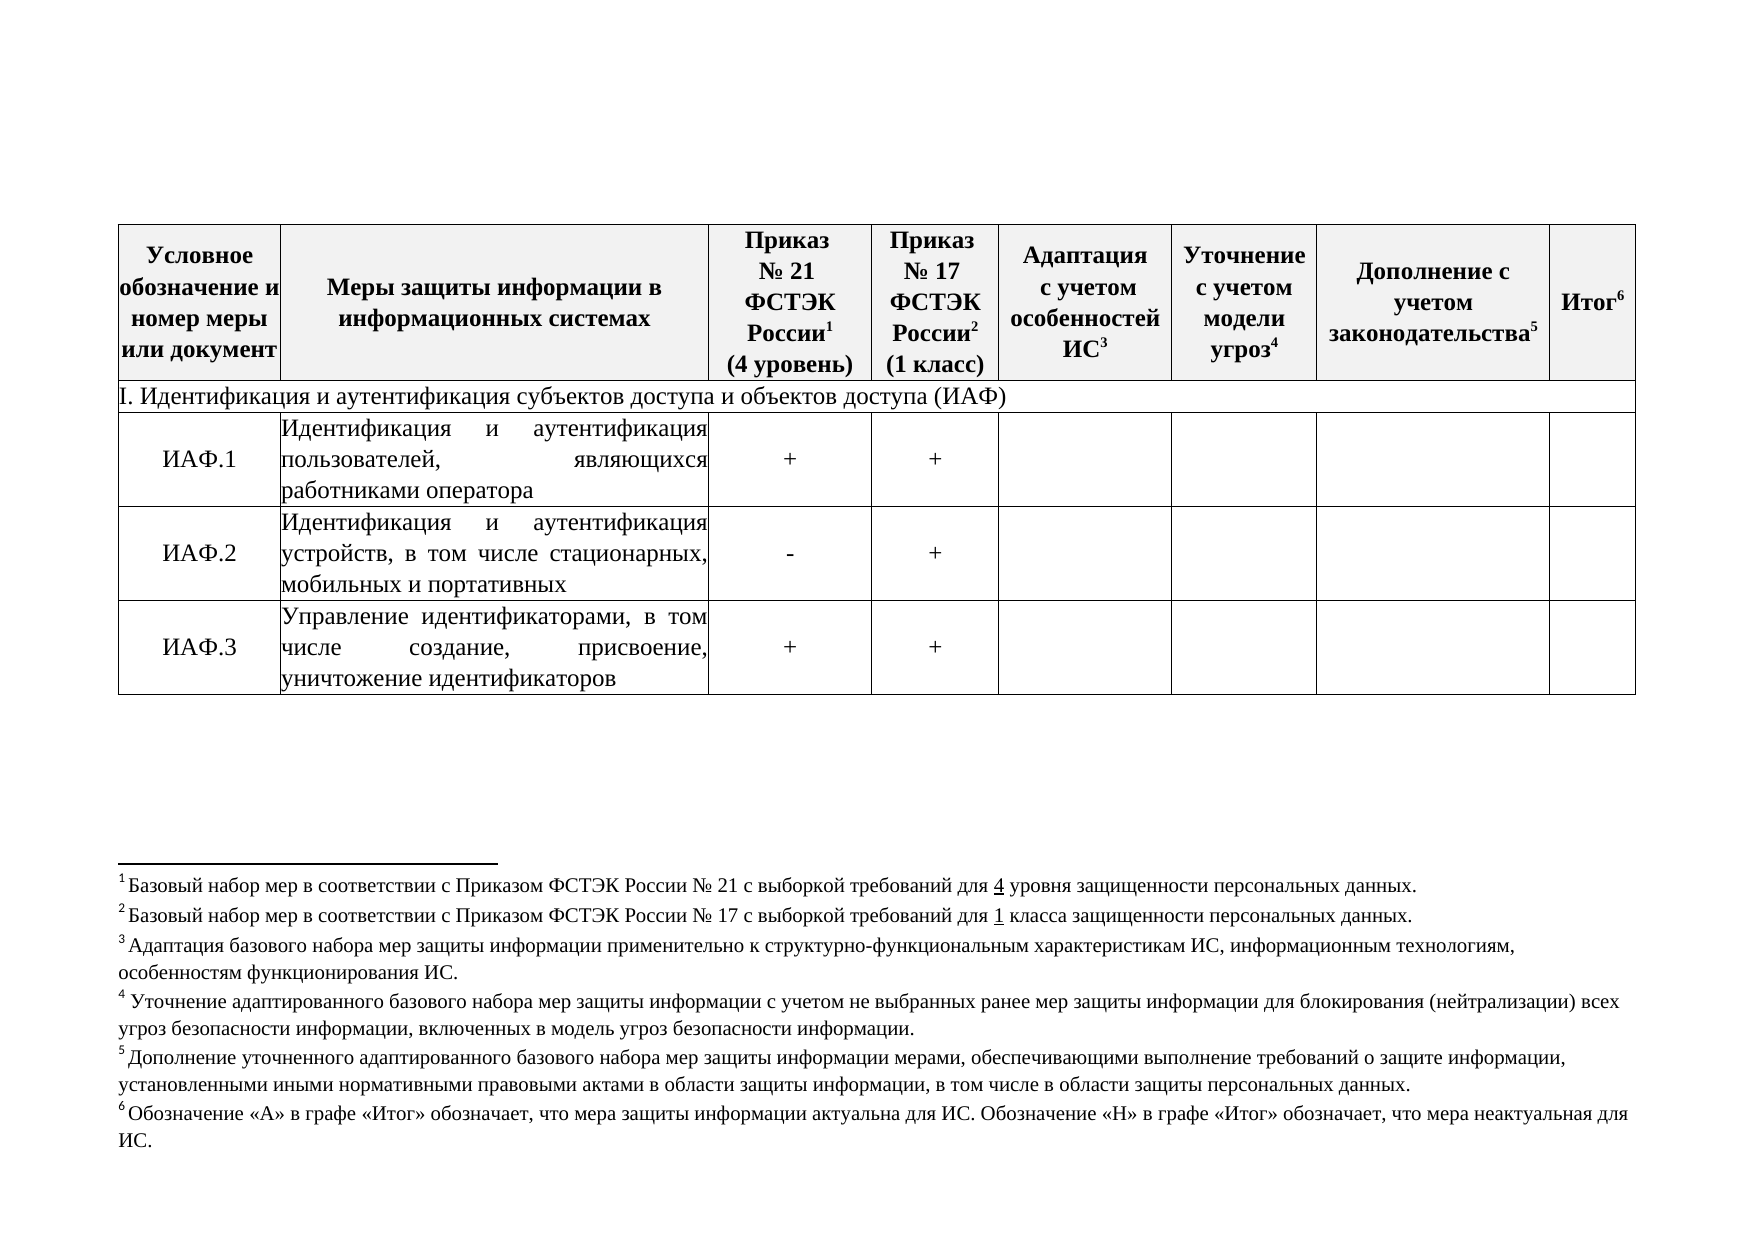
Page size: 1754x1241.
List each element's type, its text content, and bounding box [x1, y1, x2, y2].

table_cell [1317, 507, 1549, 600]
table_cell [1172, 507, 1316, 600]
table_cell + [872, 507, 998, 600]
table_cell - [709, 507, 871, 600]
table_cell Идентификация и аутентификация пользователей, являющихся работниками оператора [281, 413, 708, 506]
table_cell + [872, 601, 998, 694]
table_header Условное обозначение и номер меры или документ [119, 225, 280, 380]
table_cell ИАФ.2 [119, 507, 280, 600]
table_cell + [709, 413, 871, 506]
table_cell Управление идентификаторами, в том числе создание, присвоение, уничтожение идентификаторов [281, 601, 708, 694]
table_cell [999, 507, 1171, 600]
table_cell [1550, 507, 1635, 600]
table_header Дополнение с учетом законодательства [1317, 225, 1549, 380]
table_cell I. Идентификация и аутентификация субъектов доступа и объектов доступа (ИАФ) [119, 381, 1635, 412]
table_cell [1317, 413, 1549, 506]
table_header Адаптация с учетом особенностей ИС [999, 225, 1171, 380]
table_cell [1550, 413, 1635, 506]
table_header Приказ № 17 ФСТЭК России (1 класс) [872, 225, 998, 380]
table_cell + [709, 601, 871, 694]
table_cell ИАФ.3 [119, 601, 280, 694]
table_cell + [872, 413, 998, 506]
table_header Меры защиты информации в информационных системах [281, 225, 708, 380]
table_cell [1172, 413, 1316, 506]
table_header Итог [1550, 225, 1635, 380]
table_cell [1550, 601, 1635, 694]
table_cell [999, 601, 1171, 694]
table_cell [1317, 601, 1549, 694]
table_header Приказ № 21 ФСТЭК России (4 уровень) [709, 225, 871, 380]
table_cell ИАФ.1 [119, 413, 280, 506]
table_cell [999, 413, 1171, 506]
table_cell [1172, 601, 1316, 694]
table_header Уточнение с учетом модели угроз [1172, 225, 1316, 380]
table_cell Идентификация и аутентификация устройств, в том числе стационарных, мобильных и портативных [281, 507, 708, 600]
